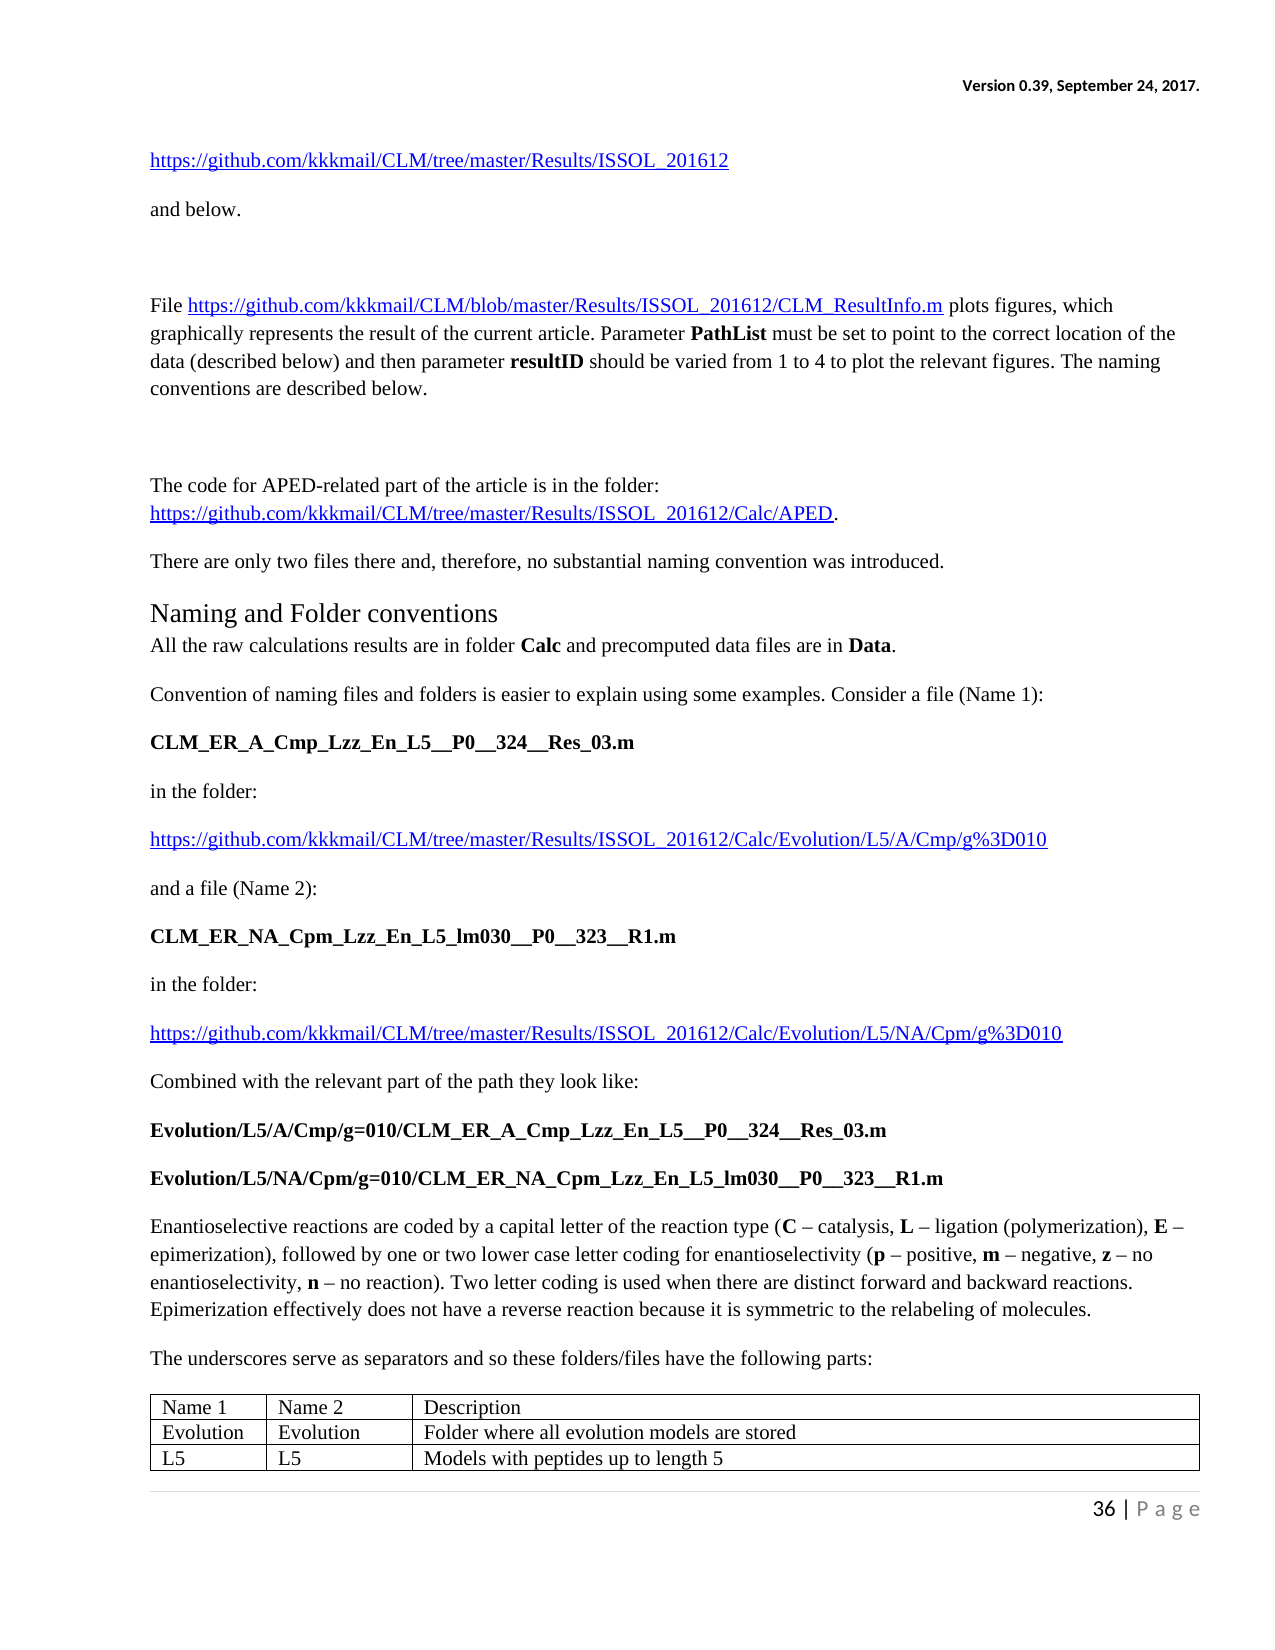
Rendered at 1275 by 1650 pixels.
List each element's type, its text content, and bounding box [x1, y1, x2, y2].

text The underscores serve as separators and so these folders/files have the following parts: [150, 1346, 1200, 1370]
table_header Name 2 [267, 1395, 412, 1419]
table_cell Models with peptides up to length 5 [413, 1445, 1199, 1469]
table_cell Folder where all evolution models are stored [413, 1420, 1199, 1444]
table_cell L5 [267, 1445, 412, 1469]
text All the raw calculations results are in folder Calc and precomputed data files are in Data. [150, 633, 1200, 657]
table_cell L5 [151, 1445, 266, 1469]
text CLM_ER_A_Cmp_Lzz_En_L5__P0__324__Res_03.m [150, 730, 1200, 754]
text https://github.com/kkkmail/CLM/tree/master/Results/ISSOL_201612/Calc/Evolution/L5/NA/Cpm/g%3D010 [150, 1021, 1200, 1045]
text CLM_ER_NA_Cpm_Lzz_En_L5_lm030__P0__323__R1.m [150, 924, 1200, 948]
text File https://github.com/kkkmail/CLM/blob/master/Results/ISSOL_201612/CLM_ResultInfo.m plots figures, which graphically represents the result of the current article. Parameter PathList must be set to point to the correct location of the data (described below) and then parameter resultID should be varied from 1 to 4 to plot the relevant figures. The naming conventions are described below. [150, 293, 1200, 400]
text Enantioselective reactions are coded by a capital letter of the reaction type (C – catalysis, L – ligation (polymerization), E – epimerization), followed by one or two lower case letter coding for enantioselectivity (p – positive, m – negative, z – no enantioselectivity, n – no reaction). Two letter coding is used when there are distinct forward and backward reactions. Epimerization effectively does not have a reverse reaction because it is symmetric to the relabeling of molecules. [150, 1214, 1200, 1321]
subtitle Naming and Folder conventions [150, 597, 1200, 629]
text Evolution/L5/A/Cmp/g=010/CLM_ER_A_Cmp_Lzz_En_L5__P0__324__Res_03.m [150, 1118, 1200, 1142]
text https://github.com/kkkmail/CLM/tree/master/Results/ISSOL_201612/Calc/Evolution/L5/A/Cmp/g%3D010 [150, 827, 1200, 851]
table_cell Evolution [267, 1420, 412, 1444]
text https://github.com/kkkmail/CLM/tree/master/Results/ISSOL_201612 [150, 148, 1200, 172]
text in the folder: [150, 972, 1200, 996]
text Convention of naming files and folders is easier to explain using some examples. Consider a file (Name 1): [150, 682, 1200, 706]
table_header Name 1 [151, 1395, 266, 1419]
table_cell Evolution [151, 1420, 266, 1444]
text and below. [150, 196, 1200, 221]
text The code for APED-related part of the article is in the folder: https://github.com/kkkmail/CLM/tree/master/Results/ISSOL_201612/Calc/APED. [150, 473, 1200, 525]
text Evolution/L5/NA/Cpm/g=010/CLM_ER_NA_Cpm_Lzz_En_L5_lm030__P0__323__R1.m [150, 1166, 1200, 1190]
text and a file (Name 2): [150, 875, 1200, 899]
table_header Description [413, 1395, 1199, 1419]
text Combined with the relevant part of the path they look like: [150, 1069, 1200, 1093]
text There are only two files there and, therefore, no substantial naming convention was introduced. [150, 549, 1200, 573]
text in the folder: [150, 778, 1200, 803]
